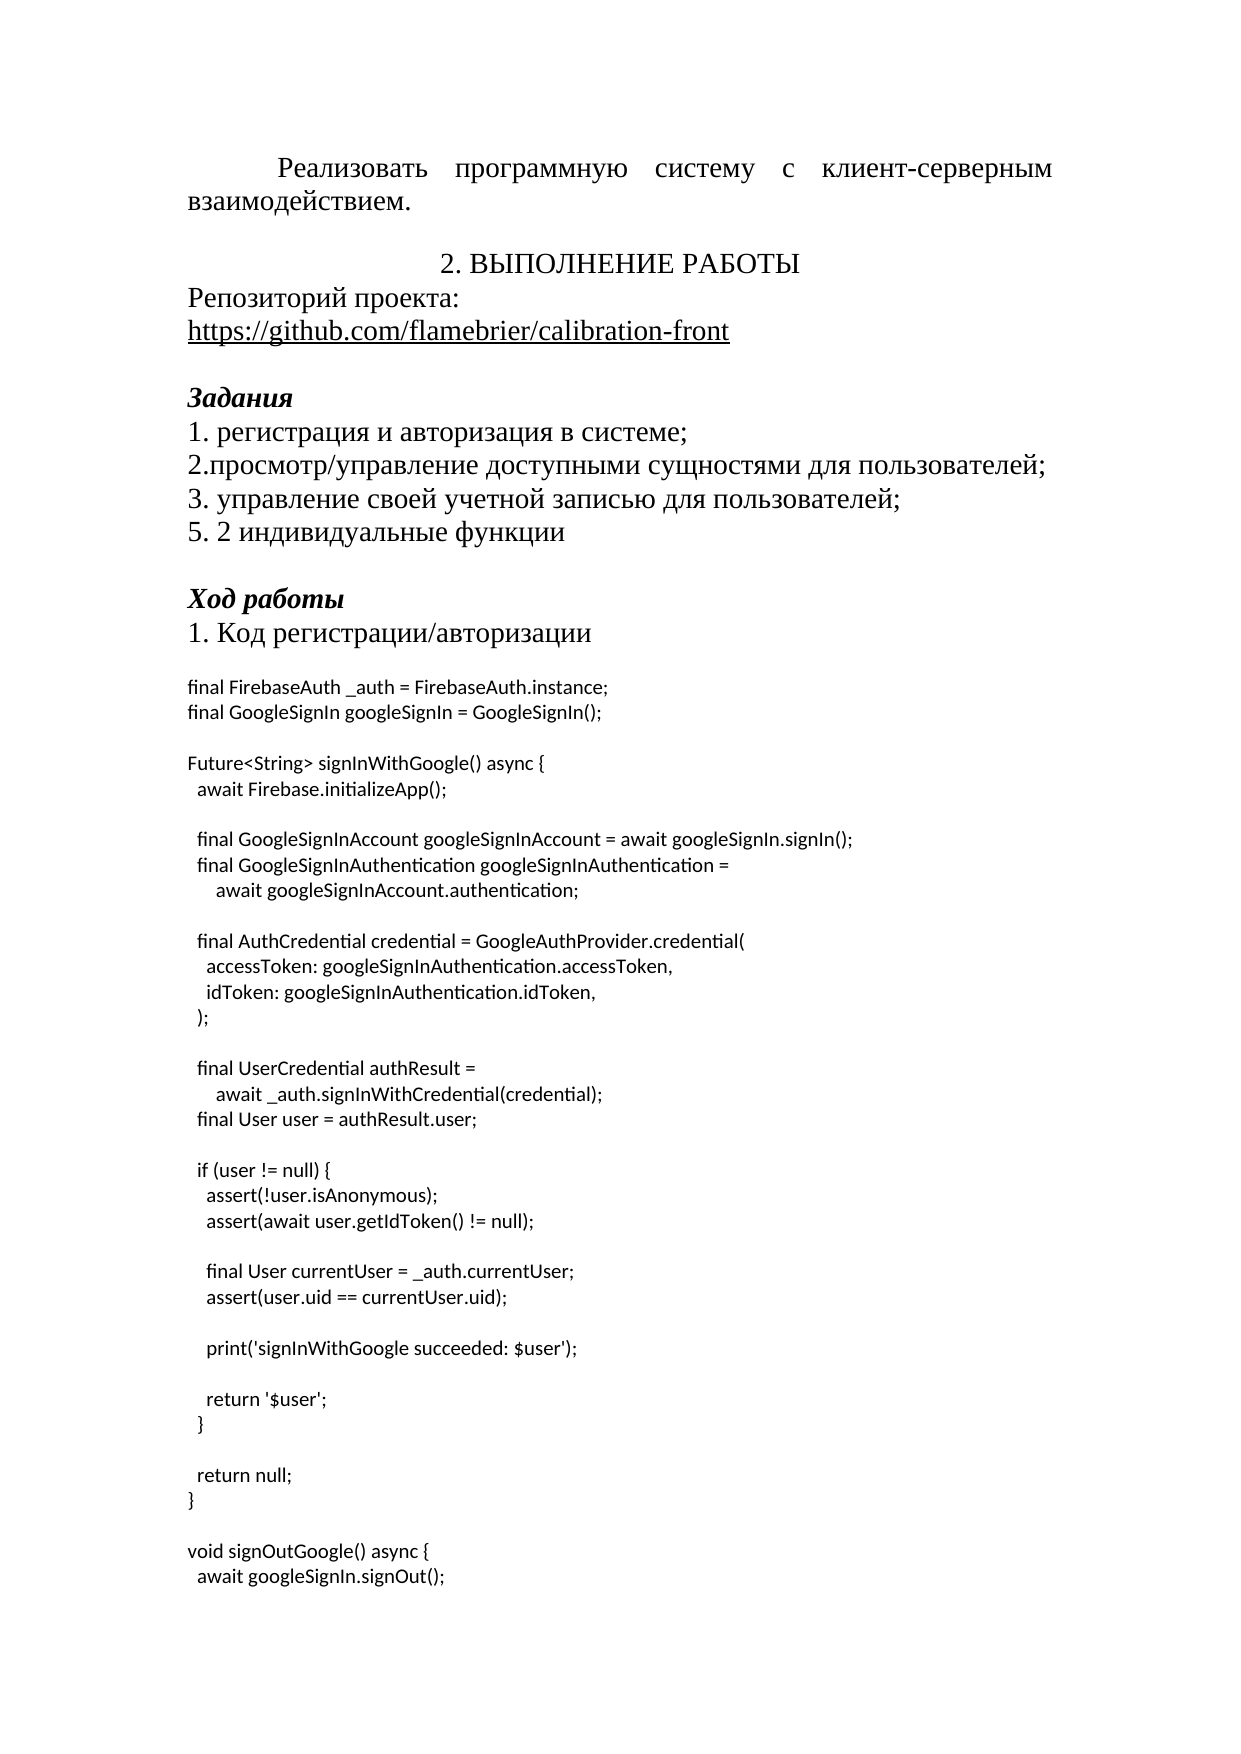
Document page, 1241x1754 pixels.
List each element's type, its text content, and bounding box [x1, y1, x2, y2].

list ВЫПОЛНЕНИЕ РАБОТЫ [187, 246, 1053, 280]
text } [187, 1411, 1053, 1437]
list Задания [187, 380, 1053, 414]
text ); [187, 1004, 1053, 1030]
text Future<String> signInWithGoogle() async { [187, 750, 1053, 776]
text print('signInWithGoogle succeeded: $user'); [187, 1335, 1053, 1360]
text final FirebaseAuth _auth = FirebaseAuth.instance; [187, 674, 1053, 699]
list 5. 2 индивидуальные функции [187, 514, 1053, 548]
text await Firebase.initializeApp(); [187, 776, 1053, 801]
text idToken: googleSignInAuthentication.idToken, [187, 979, 1053, 1004]
text final GoogleSignIn googleSignIn = GoogleSignIn(); [187, 699, 1053, 725]
text final AuthCredential credential = GoogleAuthProvider.credential( [187, 928, 1053, 954]
text final User user = authResult.user; [187, 1106, 1053, 1132]
list 1. регистрация и авторизация в системе; [187, 414, 1053, 447]
text final GoogleSignInAccount googleSignInAccount = await googleSignIn.signIn(); [187, 827, 1053, 852]
list 2.просмотр/управление доступными сущностями для пользователей; [187, 447, 1053, 481]
list 3. управление своей учетной записью для пользователей; [187, 481, 1053, 514]
text await _auth.signInWithCredential(credential); [187, 1081, 1053, 1106]
list Реализовать программную систему с клиент-серверным взаимодействием. [187, 150, 1053, 217]
text final GoogleSignInAuthentication googleSignInAuthentication = [187, 852, 1053, 877]
text assert(await user.getIdToken() != null); [187, 1208, 1053, 1233]
text assert(!user.isAnonymous); [187, 1182, 1053, 1208]
text if (user != null) { [187, 1157, 1053, 1182]
text final User currentUser = _auth.currentUser; [187, 1259, 1053, 1284]
list Ход работы [187, 582, 1053, 615]
list Репозиторий проекта: [187, 280, 1053, 313]
text accessToken: googleSignInAuthentication.accessToken, [187, 954, 1053, 979]
list https://github.com/flamebrier/calibration-front [187, 313, 1053, 347]
list Код регистрации/авторизации [187, 615, 1053, 649]
text void signOutGoogle() async { [187, 1538, 1053, 1564]
text return '$user'; [187, 1386, 1053, 1411]
text return null; [187, 1462, 1053, 1487]
text assert(user.uid == currentUser.uid); [187, 1284, 1053, 1309]
text } [187, 1487, 1053, 1513]
text await googleSignIn.signOut(); [187, 1564, 1053, 1589]
text final UserCredential authResult = [187, 1055, 1053, 1081]
text await googleSignInAccount.authentication; [187, 877, 1053, 903]
